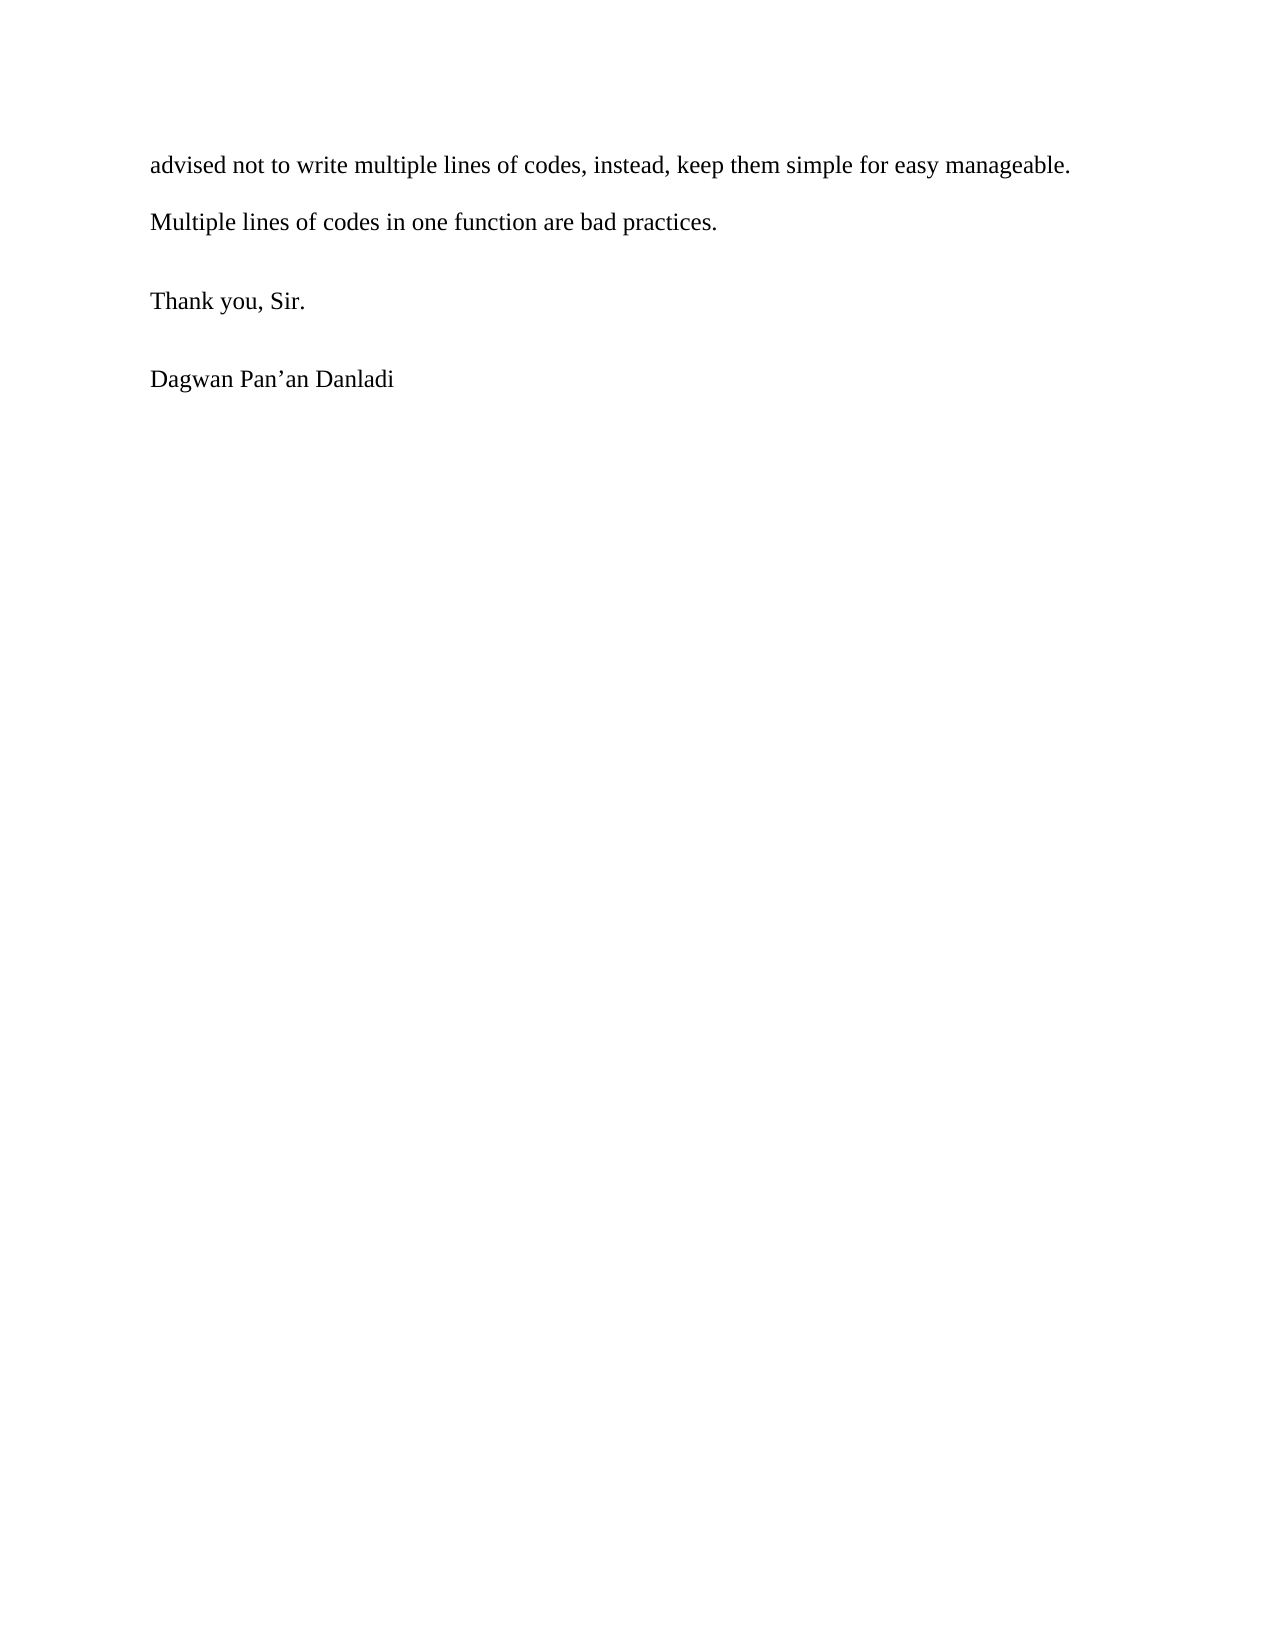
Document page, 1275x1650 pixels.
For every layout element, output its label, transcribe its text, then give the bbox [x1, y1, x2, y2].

text Dagwan Pan’an Danladi [150, 364, 1125, 393]
text Thank you, Sir. [150, 286, 1125, 314]
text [150, 150, 1125, 236]
